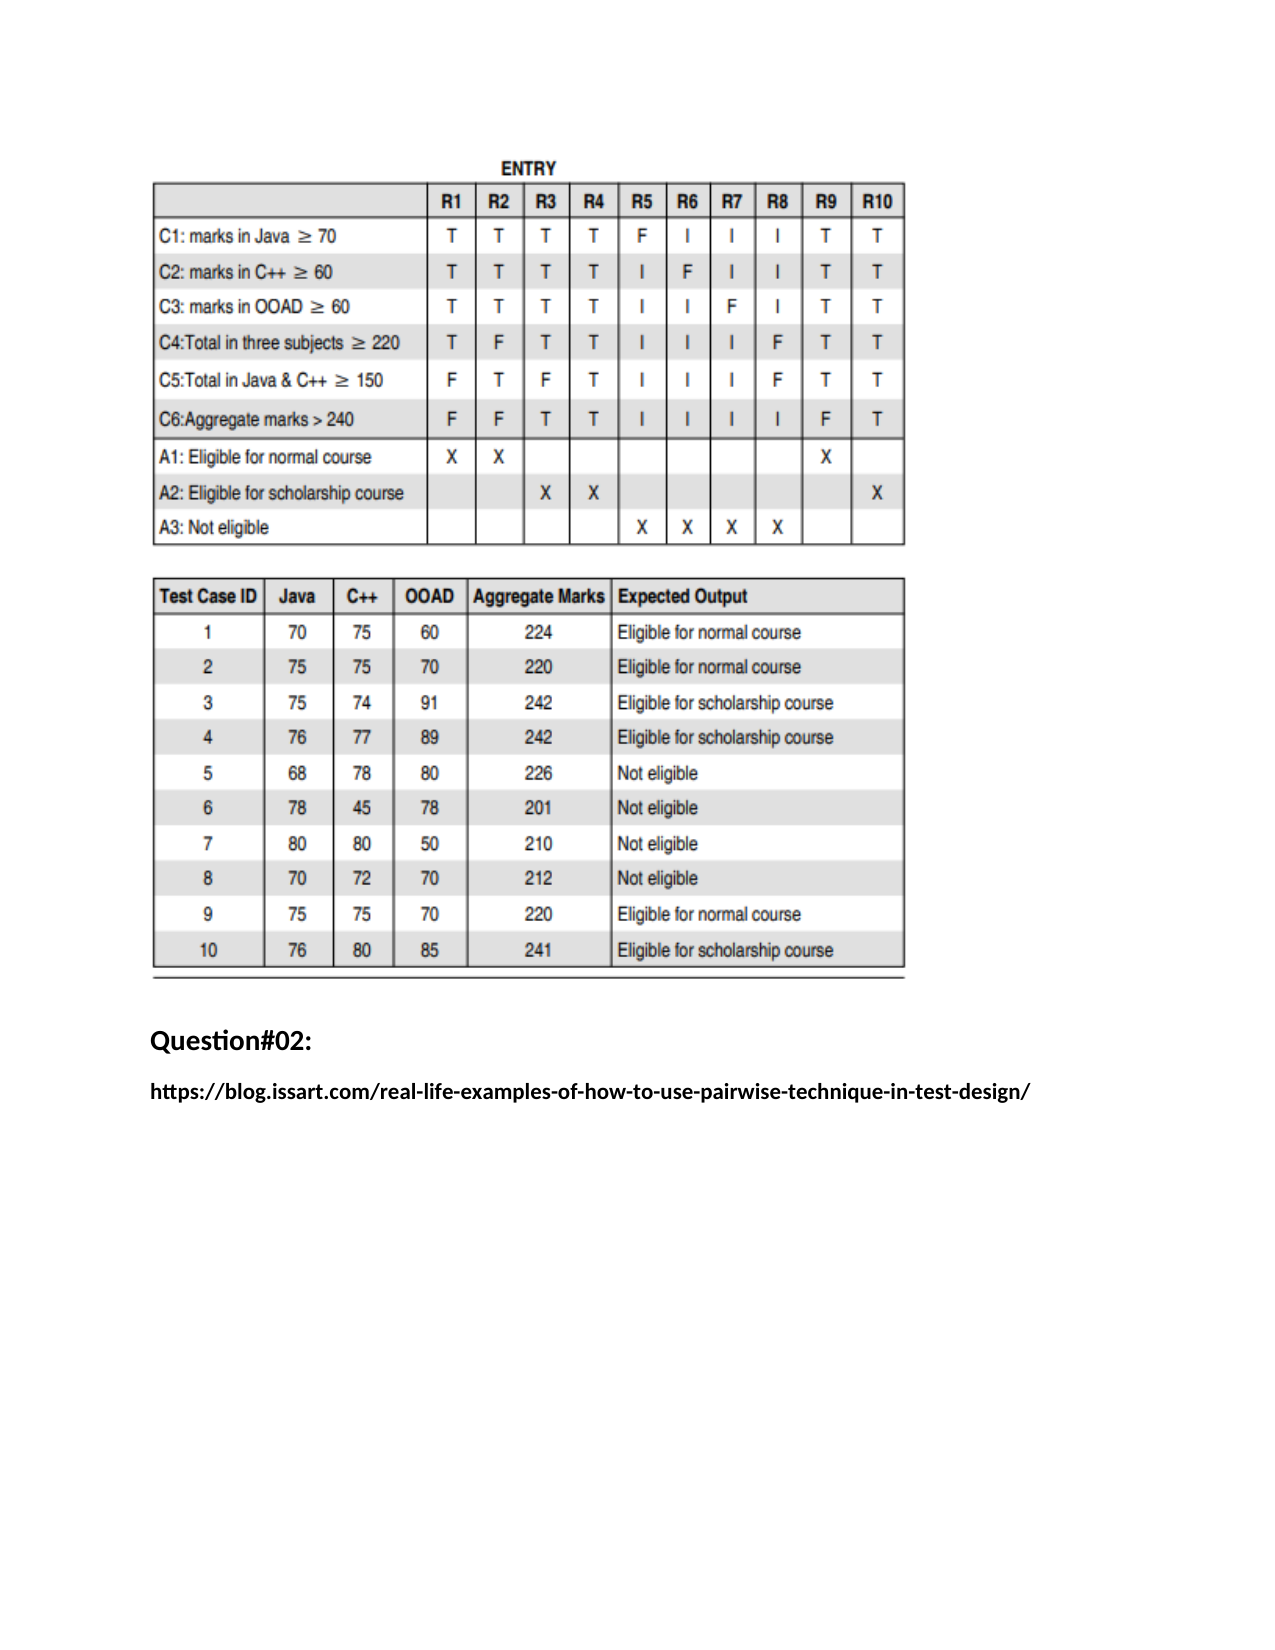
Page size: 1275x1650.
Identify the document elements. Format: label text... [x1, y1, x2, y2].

picture [150, 150, 943, 1004]
text Question#02: [150, 1022, 1125, 1058]
text https://blog.issart.com/real-life-examples-of-how-to-use-pairwise-technique-in-test-design/ [150, 1077, 1125, 1105]
